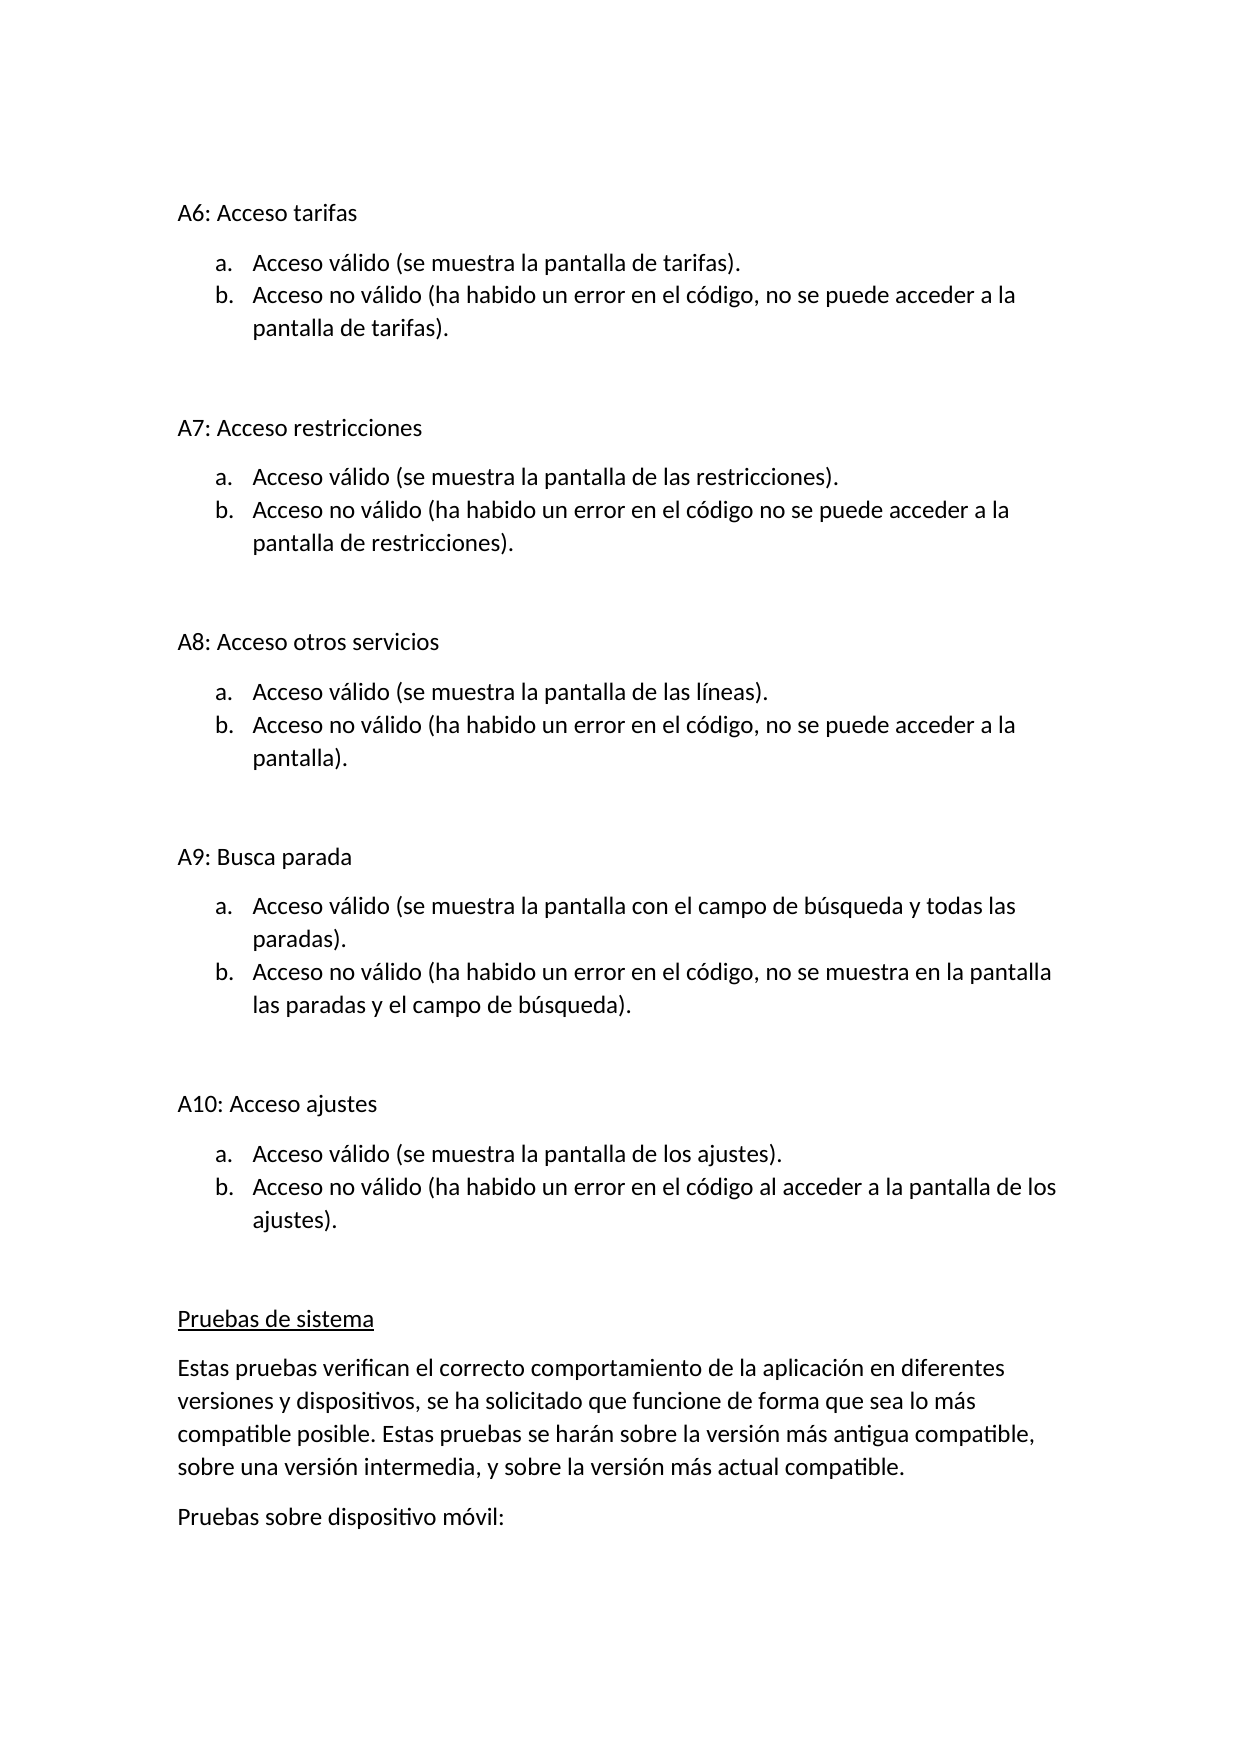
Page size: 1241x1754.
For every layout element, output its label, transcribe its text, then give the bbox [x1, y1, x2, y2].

text A8: Acceso otros servicios [177, 626, 1063, 657]
text Estas pruebas verifican el correcto comportamiento de la aplicación en diferentes versiones y dispositivos, se ha solicitado que funcione de forma que sea lo más compatible posible. Estas pruebas se harán sobre la versión más antigua compatible, sobre una versión intermedia, y sobre la versión más actual compatible. [177, 1353, 1063, 1482]
list Acceso válido (se muestra la pantalla de las líneas). [215, 676, 1063, 706]
list Acceso válido (se muestra la pantalla de las restricciones). [215, 461, 1063, 492]
list Acceso no válido (ha habido un error en el código, no se muestra en la pantalla las paradas y el campo de búsqueda). [215, 956, 1063, 1020]
list Acceso válido (se muestra la pantalla de los ajustes). [215, 1138, 1063, 1168]
list Acceso no válido (ha habido un error en el código no se puede acceder a la pantalla de restricciones). [215, 494, 1063, 558]
list Acceso no válido (ha habido un error en el código, no se puede acceder a la pantalla). [215, 709, 1063, 772]
list Acceso válido (se muestra la pantalla de tarifas). [215, 247, 1063, 277]
text Pruebas sobre dispositivo móvil: [177, 1501, 1063, 1531]
text A6: Acceso tarifas [177, 197, 1063, 228]
text A10: Acceso ajustes [177, 1088, 1063, 1119]
list Acceso no válido (ha habido un error en el código al acceder a la pantalla de los ajustes). [215, 1171, 1063, 1234]
list Acceso válido (se muestra la pantalla con el campo de búsqueda y todas las paradas). [215, 891, 1063, 954]
text Pruebas de sistema [177, 1303, 1063, 1333]
list Acceso no válido (ha habido un error en el código, no se puede acceder a la pantalla de tarifas). [215, 280, 1063, 343]
text A7: Acceso restricciones [177, 412, 1063, 442]
text A9: Busca parada [177, 841, 1063, 871]
